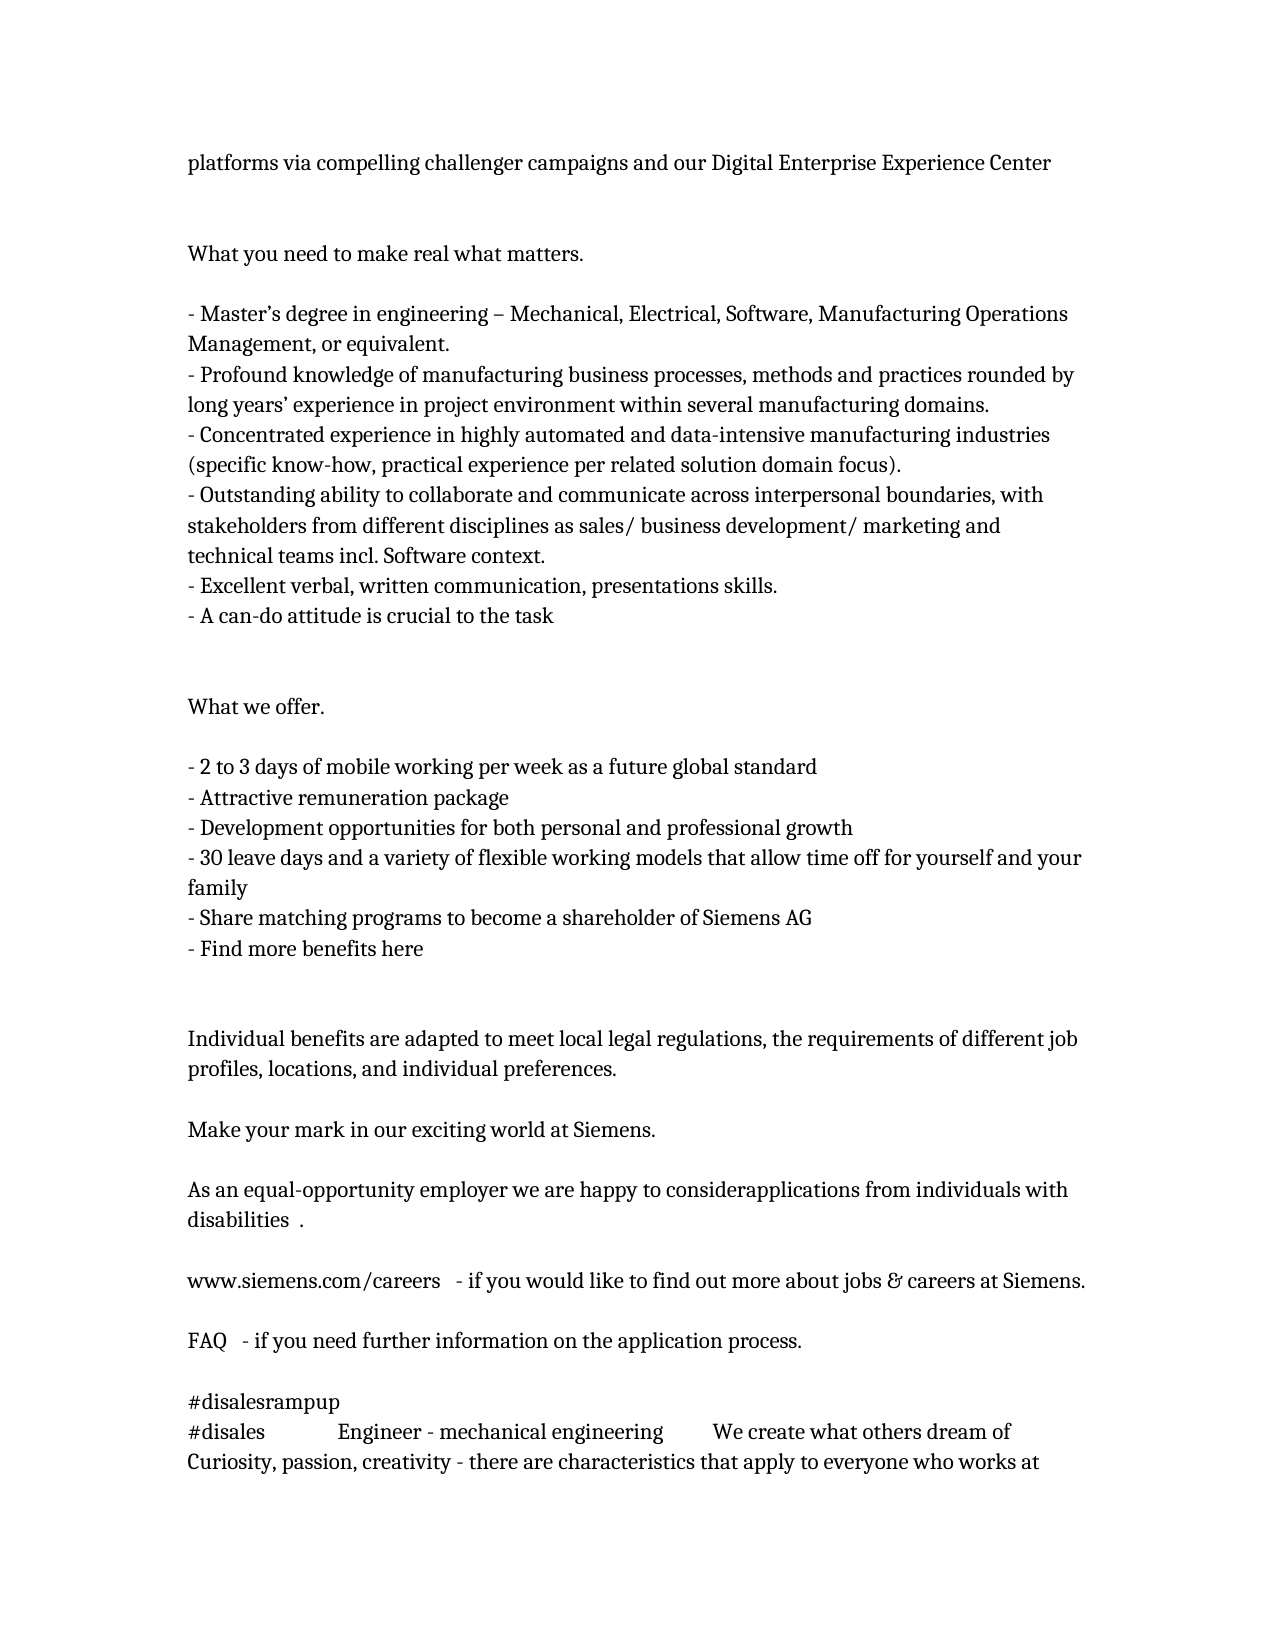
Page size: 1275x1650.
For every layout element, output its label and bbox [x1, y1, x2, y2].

text [187, 150, 1087, 1475]
